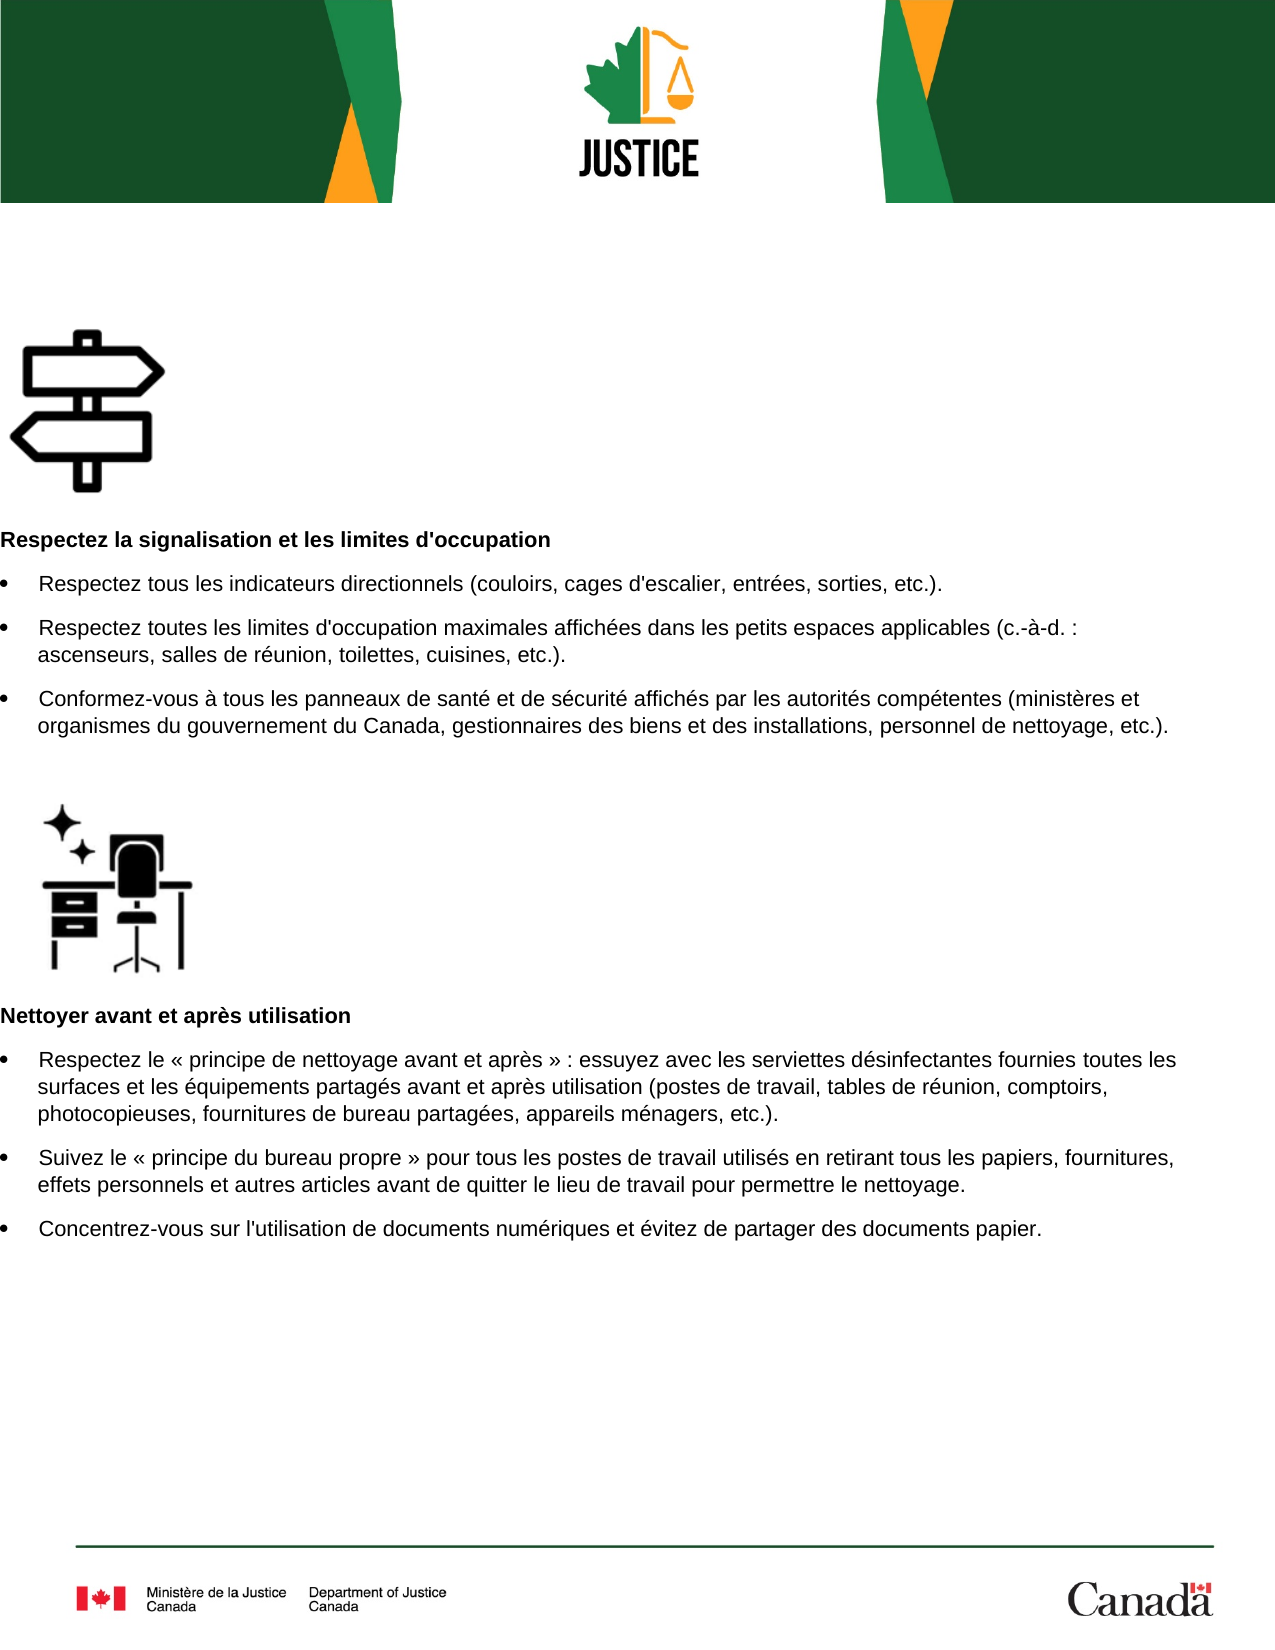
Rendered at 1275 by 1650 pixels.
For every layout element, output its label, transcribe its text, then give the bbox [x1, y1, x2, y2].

picture [0, 0, 1275, 203]
text Nettoyer avant et après utilisation [0, 1003, 1200, 1028]
text · Concentrez-vous sur l'utilisation de documents numériques et évitez de partager des documents papier. [0, 1216, 1200, 1241]
text · Suivez le « principe du bureau propre » pour tous les postes de travail utilisés en retirant tous les papiers, fournitures, effets personnels et autres articles avant de quitter le lieu de travail pour permettre le nettoyage. [0, 1145, 1200, 1198]
picture [0, 1520, 1275, 1650]
text · Respectez le « principe de nettoyage avant et après » : essuyez avec les serviettes désinfectantes fournies toutes les surfaces et les équipements partagés avant et après utilisation (postes de travail, tables de réunion, comptoirs, photocopieuses, fournitures de bureau partagées, appareils ménagers, etc.). [0, 1047, 1200, 1127]
text · Respectez toutes les limites d'occupation maximales affichées dans les petits espaces applicables (c.-à-d. : ascenseurs, salles de réunion, toilettes, cuisines, etc.). [0, 615, 1200, 667]
text Respectez la signalisation et les limites d'occupation [0, 527, 1200, 553]
text · Conformez-vous à tous les panneaux de santé et de sécurité affichés par les autorités compétentes (ministères et organismes du gouvernement du Canada, gestionnaires des biens et des installations, personnel de nettoyage, etc.). [0, 686, 1200, 738]
picture [6, 309, 169, 509]
text · Respectez tous les indicateurs directionnels (couloirs, cages d'escalier, entrées, sorties, etc.). [0, 571, 1200, 596]
picture [6, 803, 229, 985]
